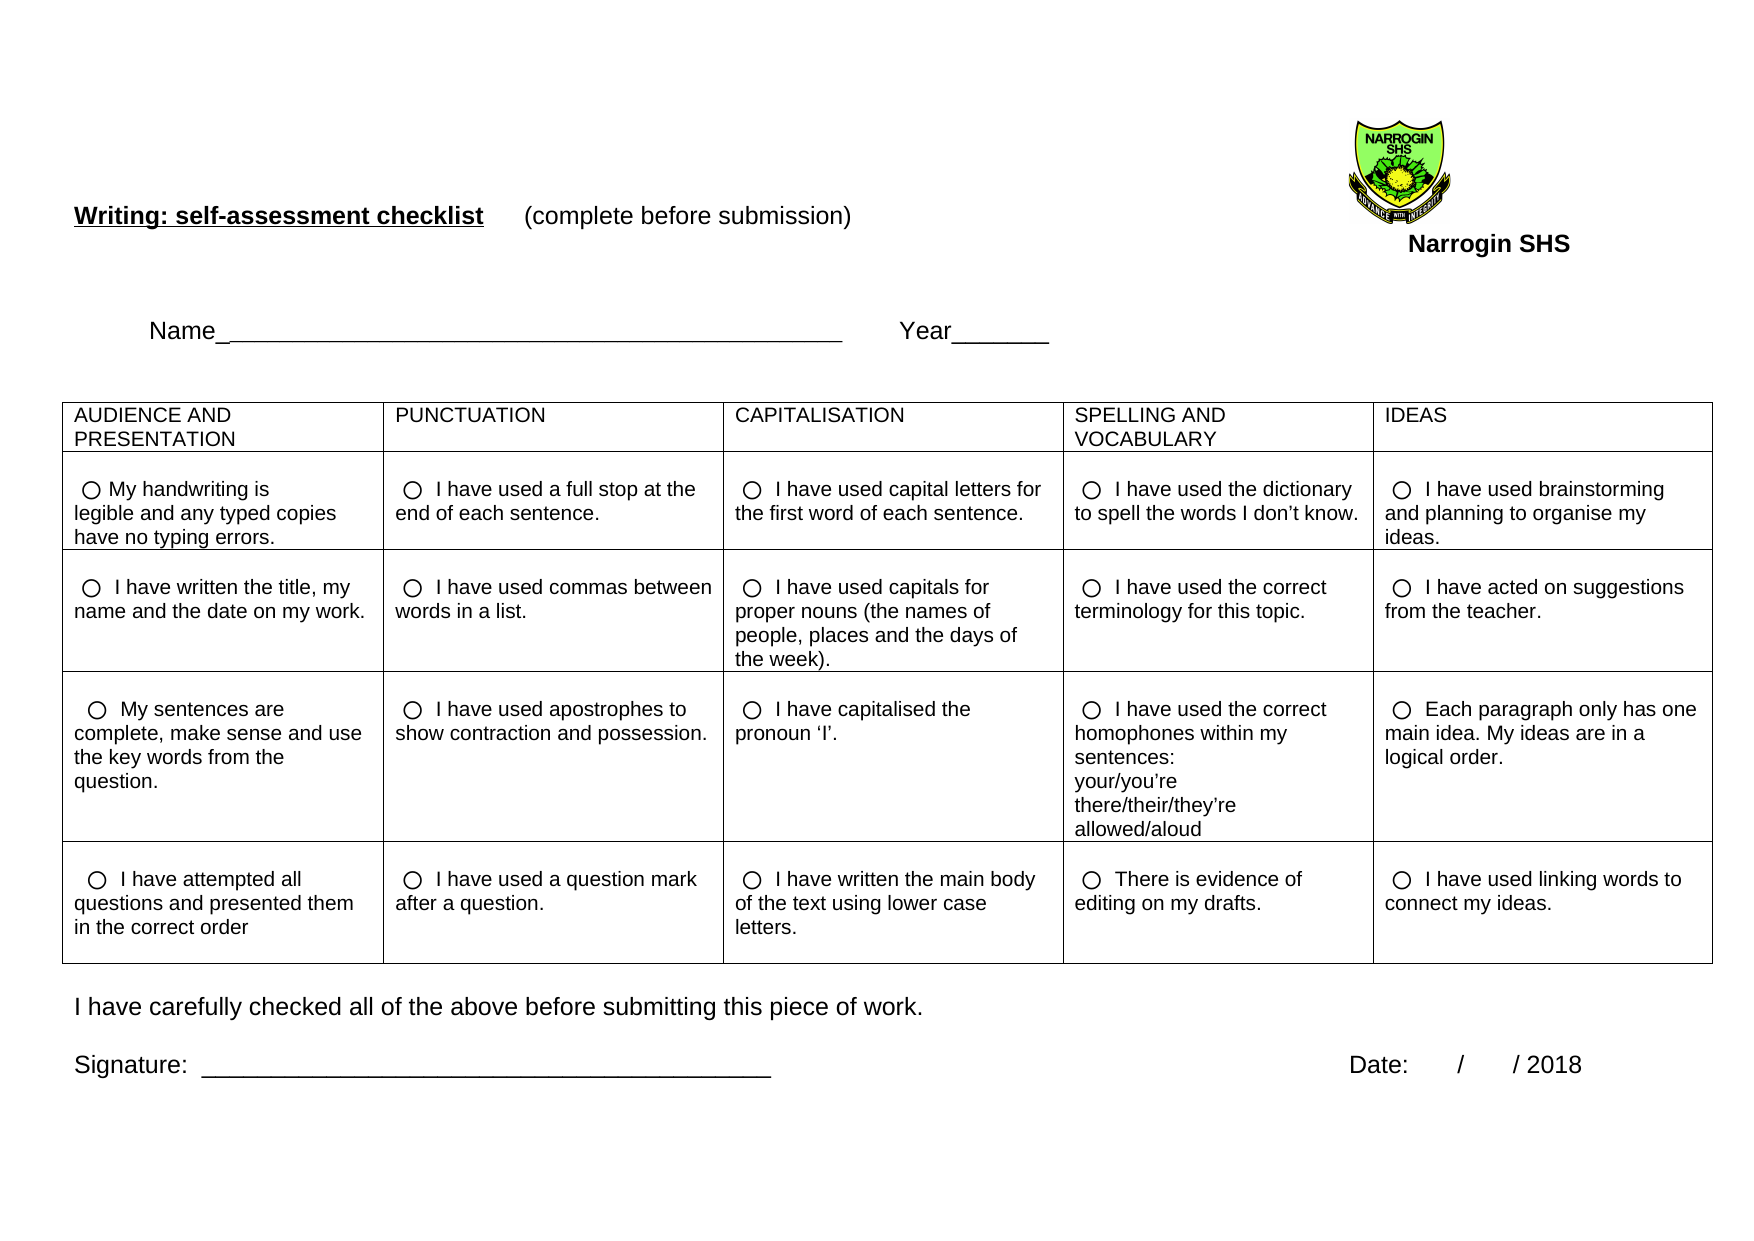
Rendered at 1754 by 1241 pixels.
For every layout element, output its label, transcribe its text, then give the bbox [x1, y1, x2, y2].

table_cell ⃝ I have used a full stop at the end of each sentence. [384, 452, 723, 549]
table_cell ⃝ I have used the correct homophones within my sentences: your/you’re there/their/they’re allowed/aloud [1064, 672, 1373, 841]
table_header AUDIENCE AND PRESENTATION [63, 403, 383, 451]
table_cell ⃝ I have attempted all questions and presented them in the correct order [63, 842, 383, 963]
table_cell ⃝ There is evidence of editing on my drafts. [1064, 842, 1373, 963]
table_header CAPITALISATION [724, 403, 1063, 451]
picture [1348, 118, 1451, 224]
table_cell ⃝ I have used the dictionary to spell the words I don’t know. [1064, 452, 1373, 549]
table_cell ⃝ My sentences are complete, make sense and use the key words from the question. [63, 672, 383, 841]
table_cell ⃝ I have acted on suggestions from the teacher. [1374, 550, 1712, 671]
table_cell ⃝ Each paragraph only has one main idea. My ideas are in a logical order. [1374, 672, 1712, 841]
text Name__________________________________________________ Year_______ [149, 316, 1754, 402]
text I have carefully checked all of the above before submitting this piece of work. [74, 992, 1754, 1021]
text Writing: self-assessment checklist (complete before submission) [74, 118, 1754, 229]
table_cell ⃝ I have used commas between words in a list. [384, 550, 723, 671]
table_cell ⃝ I have used the correct terminology for this topic. [1064, 550, 1373, 671]
table_cell ⃝ I have used a question mark after a question. [384, 842, 723, 963]
table_cell ⃝ I have written the main body of the text using lower case letters. [724, 842, 1063, 963]
table_cell ⃝ I have used linking words to connect my ideas. [1374, 842, 1712, 963]
table_cell ⃝ I have used apostrophes to show contraction and possession. [384, 672, 723, 841]
table_cell ⃝ I have used capitals for proper nouns (the names of people, places and the days of the week). [724, 550, 1063, 671]
table_header IDEAS [1374, 403, 1712, 451]
table_cell ⃝ I have used brainstorming and planning to organise my ideas. [1374, 452, 1712, 549]
table_header PUNCTUATION [384, 403, 723, 451]
table_header SPELLING AND VOCABULARY [1064, 403, 1373, 451]
table_cell ⃝ I have capitalised the pronoun ‘I’. [724, 672, 1063, 841]
text Signature: _________________________________________ Date: / / 2018 [74, 1050, 1754, 1079]
table_cell ⃝ I have written the title, my name and the date on my work. [63, 550, 383, 671]
table_cell ⃝ I have used capital letters for the first word of each sentence. [724, 452, 1063, 549]
text Narrogin SHS [1274, 229, 1754, 287]
table_cell ⃝ My handwriting is legible and any typed copies have no typing errors. [63, 452, 383, 549]
